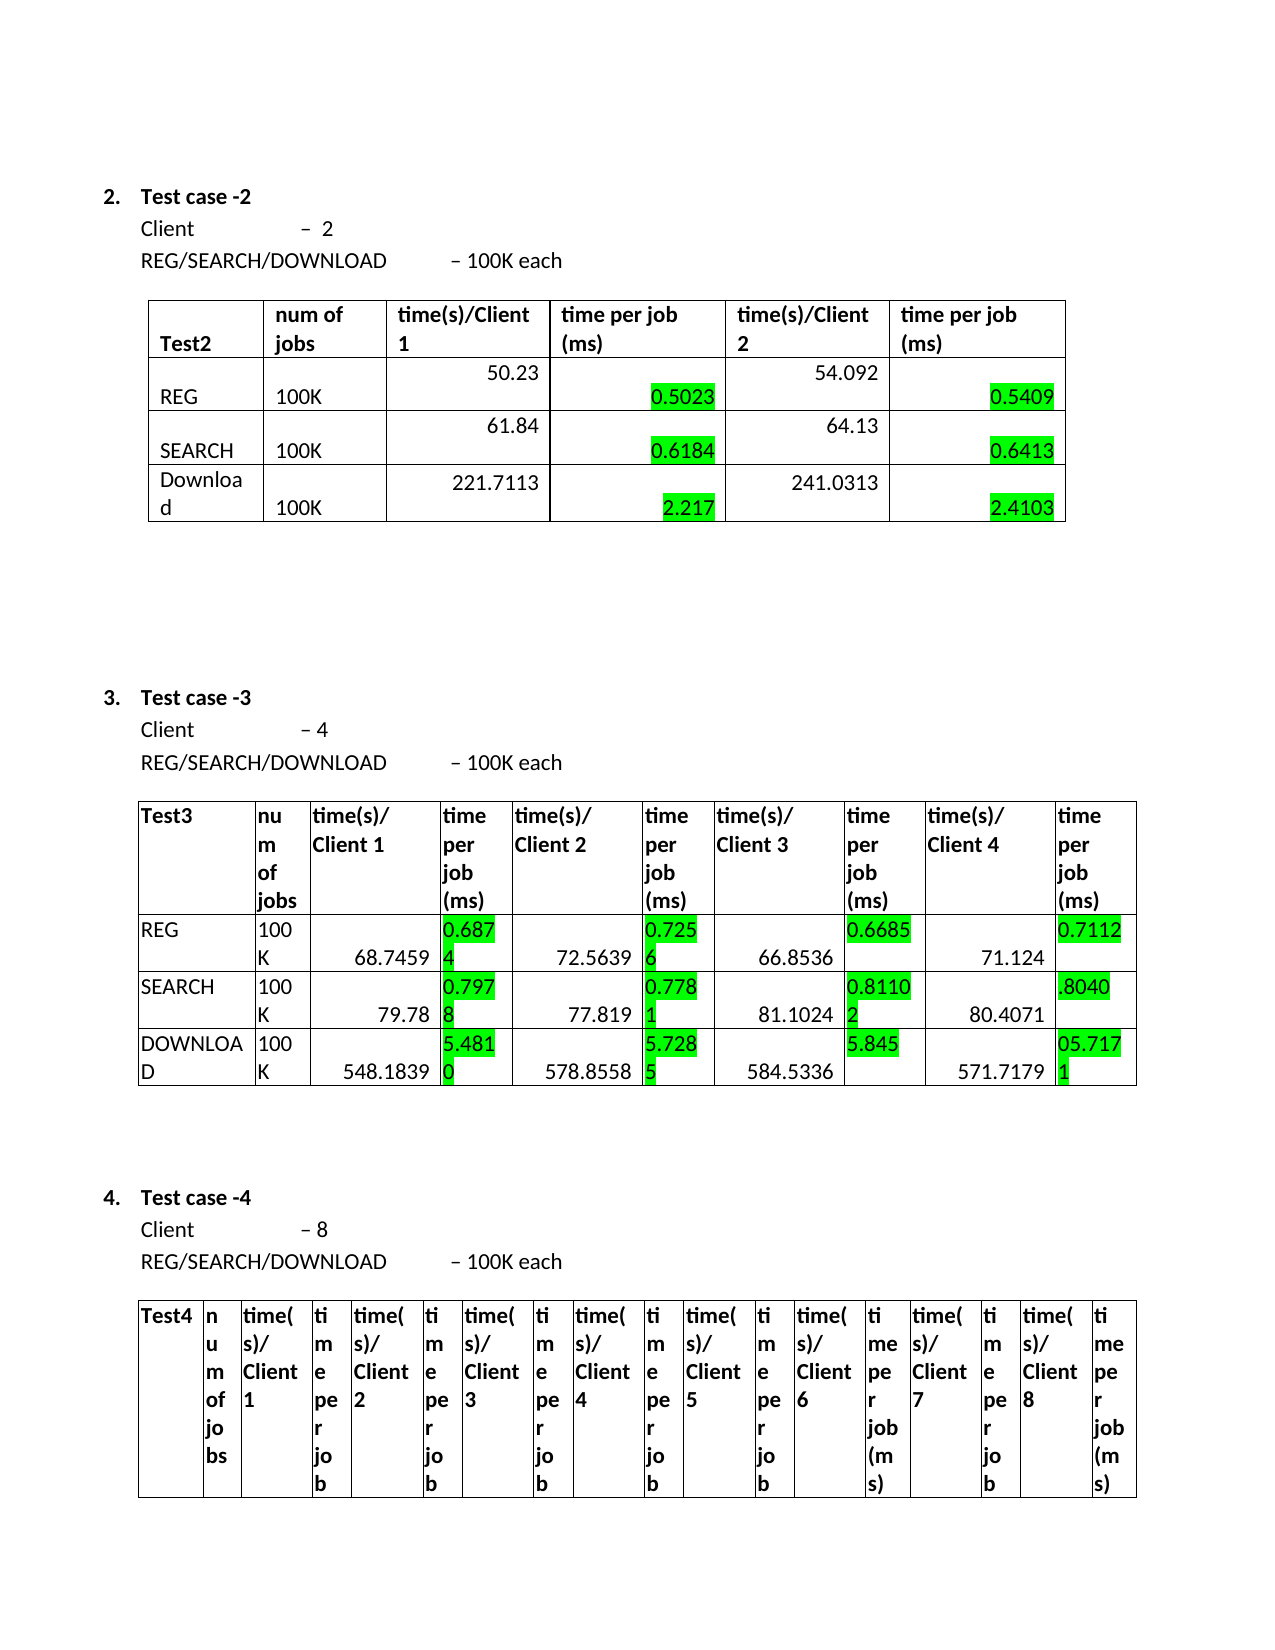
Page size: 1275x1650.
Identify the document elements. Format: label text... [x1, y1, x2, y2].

table_header time per job (ms) [643, 802, 714, 914]
table_cell 0.7978 [454, 972, 512, 1028]
table_header time(s)/Client 1 [387, 301, 549, 357]
table_header time per job (ms) [890, 301, 1065, 357]
table_cell 80.4071 [926, 972, 1055, 1028]
table_cell 50.23 [387, 358, 549, 410]
list REG/SEARCH/DOWNLOAD – 100K each [141, 1247, 1125, 1275]
table_header time(s)/Client 2 [513, 802, 642, 914]
table_header time per job (ms) [441, 802, 512, 914]
table_header time(s)/Client 3 [463, 1301, 533, 1497]
table_cell 5.4810 [454, 1029, 512, 1085]
table_header num of jobs [264, 301, 386, 357]
table_cell 0.6413 [890, 411, 1065, 464]
table_header num of jobs [204, 1301, 241, 1497]
table_cell 100K [256, 972, 310, 1028]
table_cell 548.1839 [311, 1029, 440, 1085]
table_cell 68.7459 [311, 915, 440, 971]
table_header time(s)/Client 6 [795, 1301, 865, 1497]
table_cell Download [149, 465, 263, 521]
table_header time per job (ms) [645, 1301, 683, 1497]
table_header time per job (ms) [534, 1301, 573, 1497]
table_cell 0.6874 [454, 915, 512, 971]
table_cell 100K [264, 465, 386, 521]
table_header time(s)/Client 7 [911, 1301, 981, 1497]
table_header Test4 [139, 1301, 203, 1497]
table_cell 79.78 [311, 972, 440, 1028]
table_cell 0.7781 [656, 972, 714, 1028]
table_header time(s)/Client 1 [242, 1301, 312, 1497]
table_cell 578.8558 [513, 1029, 642, 1085]
table_cell 241.0313 [726, 465, 889, 521]
table_cell 584.5336 [715, 1029, 844, 1085]
table_cell 571.7179 [926, 1029, 1055, 1085]
table_cell DOWNLOAD [139, 1029, 255, 1085]
table_cell 100K [264, 411, 386, 464]
table_cell 77.819 [513, 972, 642, 1028]
table_cell SEARCH [139, 972, 255, 1028]
table_header time per job (ms) [866, 1301, 910, 1497]
list Client – 8 [141, 1215, 1125, 1243]
table_cell 5.845 [845, 1029, 925, 1085]
table_cell 0.6184 [551, 411, 725, 464]
table_cell 72.5639 [513, 915, 642, 971]
list Test case -4 [103, 1183, 1125, 1211]
list Client – 2 [141, 214, 1125, 242]
list Test case -3 [103, 683, 1125, 711]
table_cell 0.5409 [890, 358, 1065, 410]
table_header time(s)/Client 4 [574, 1301, 644, 1497]
table_cell 100K [264, 358, 386, 410]
table_cell 81.1024 [715, 972, 844, 1028]
table_header time(s)/Client 5 [684, 1301, 755, 1497]
table_cell 66.8536 [715, 915, 844, 971]
list Client – 4 [141, 715, 1125, 743]
table_cell 5.7285 [656, 1029, 714, 1085]
table_cell SEARCH [149, 411, 263, 464]
table_header Test3 [139, 802, 255, 914]
list REG/SEARCH/DOWNLOAD – 100K each [141, 247, 1125, 274]
table_cell 0.5023 [551, 358, 725, 410]
table_header time(s)/Client 8 [1021, 1301, 1092, 1497]
table_header time(s)/Client 2 [726, 301, 889, 357]
table_header Test2 [149, 301, 263, 357]
table_header time(s)/Client 1 [311, 802, 440, 914]
table_header time(s)/Client 3 [715, 802, 844, 914]
table_header time per job (ms) [756, 1301, 794, 1497]
table_header time(s)/Client 4 [926, 802, 1055, 914]
list Test case -2 [103, 182, 1125, 210]
table_cell 64.13 [726, 411, 889, 464]
table_header time per job (ms) [845, 802, 925, 914]
table_cell 71.124 [926, 915, 1055, 971]
table_cell 0.6685 [845, 915, 925, 971]
table_header num of jobs [256, 802, 310, 914]
table_cell .8040 [1056, 972, 1136, 1028]
table_cell 221.7113 [387, 465, 549, 521]
table_cell 0.7256 [656, 915, 714, 971]
list REG/SEARCH/DOWNLOAD – 100K each [141, 748, 1125, 776]
table_header time per job (ms) [982, 1301, 1020, 1497]
table_cell 100K [256, 915, 310, 971]
table_cell 0.7112 [1056, 915, 1136, 971]
table_cell 100K [256, 1029, 310, 1085]
table_header time per job (ms) [551, 301, 725, 357]
table_cell 05.7171 [1069, 1029, 1136, 1085]
table_cell 54.092 [726, 358, 889, 410]
table_header time per job (ms) [313, 1301, 351, 1497]
table_cell 2.217 [551, 465, 725, 521]
table_header time per job (ms) [424, 1301, 462, 1497]
table_header time per job (ms) [1093, 1301, 1136, 1497]
table_cell 2.4103 [890, 465, 1065, 521]
table_cell 0.81102 [858, 972, 925, 1028]
table_header time(s)/Client 2 [352, 1301, 423, 1497]
table_cell REG [139, 915, 255, 971]
table_cell 61.84 [387, 411, 549, 464]
table_cell REG [149, 358, 263, 410]
table_header time per job (ms) [1056, 802, 1136, 914]
